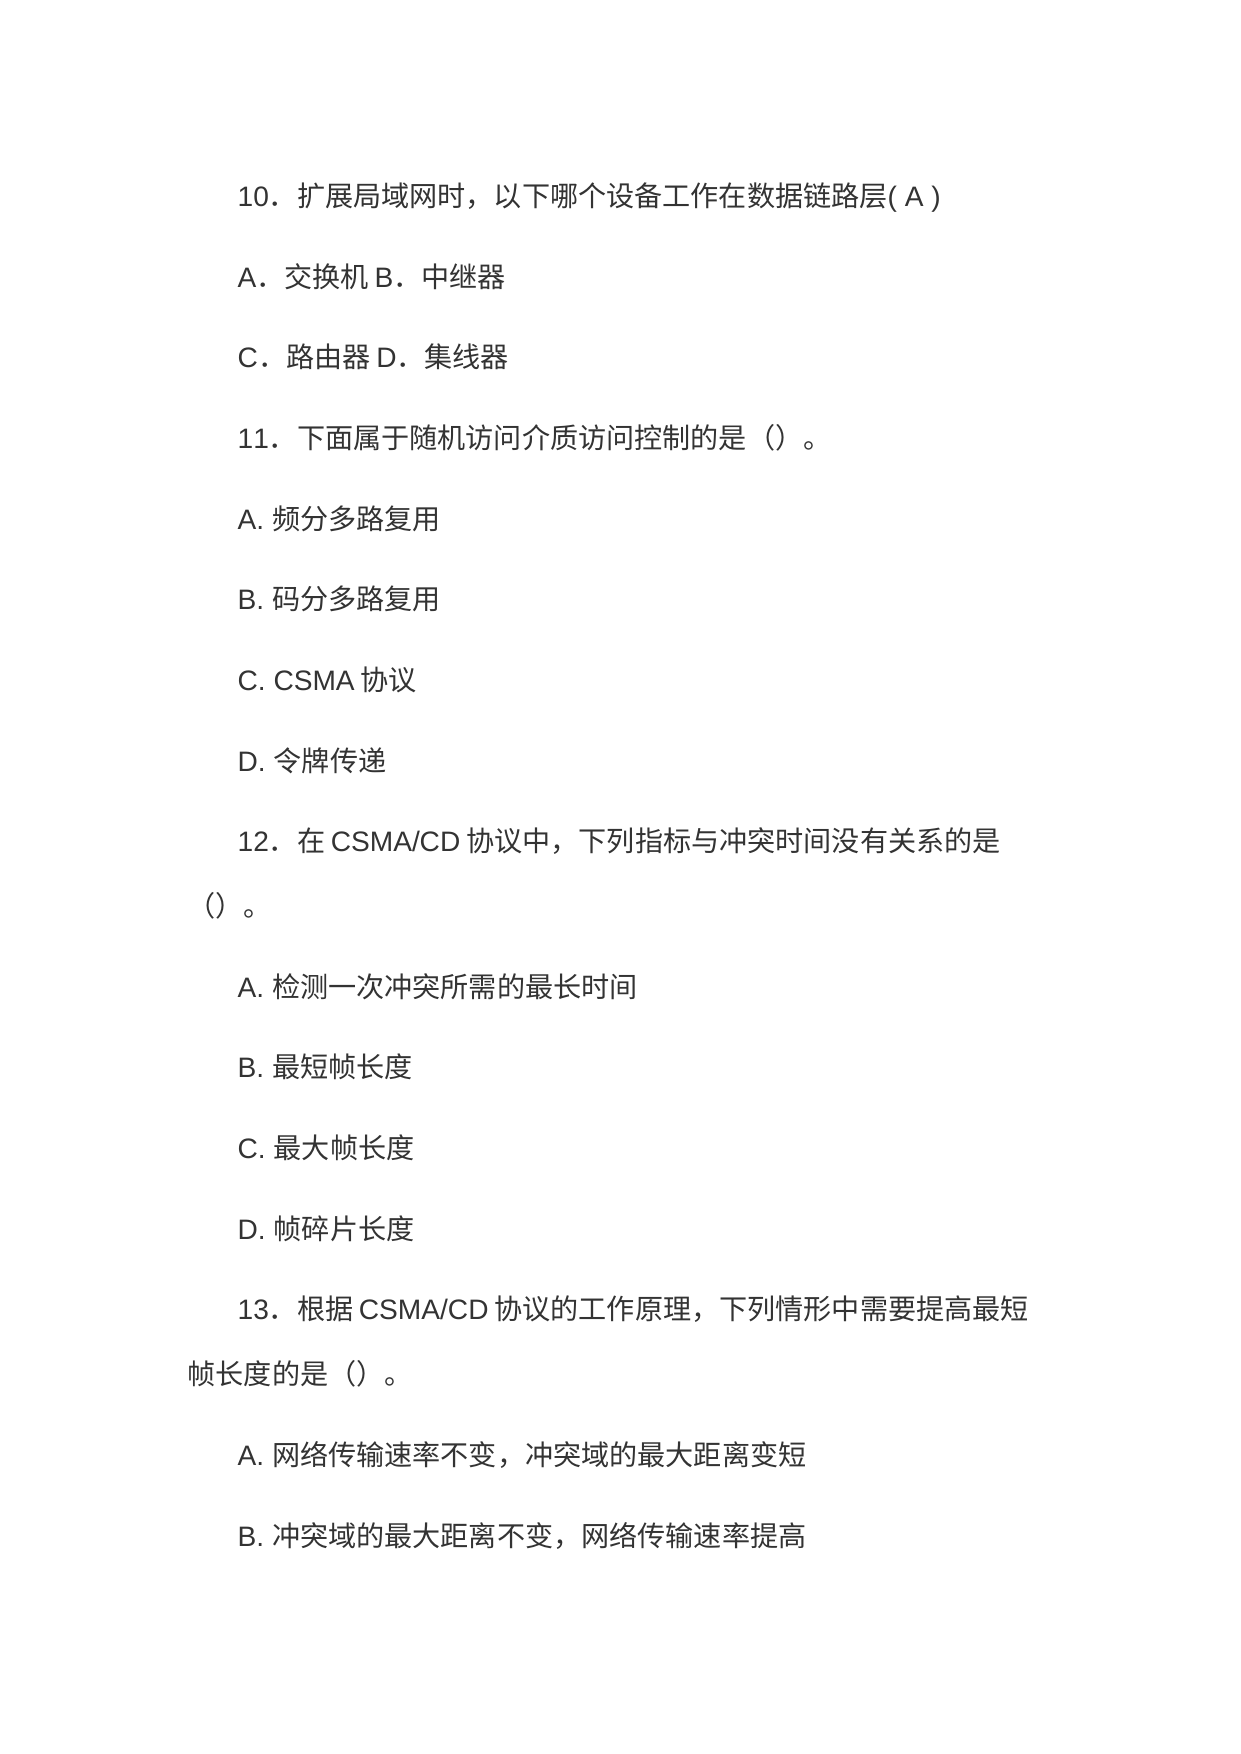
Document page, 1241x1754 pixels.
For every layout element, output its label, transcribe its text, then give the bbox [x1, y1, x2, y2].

text B. 码分多路复用 [187, 565, 1053, 630]
text A. 频分多路复用 [187, 484, 1053, 549]
text A. 检测一次冲突所需的最长时间 [187, 953, 1053, 1018]
text 13．根据CSMA/CD协议的工作原理，下列情形中需要提高最短帧长度的是（）。 [187, 1275, 1053, 1405]
text B. 最短帧长度 [187, 1033, 1053, 1098]
text C. 最大帧长度 [187, 1114, 1053, 1179]
text 11．下面属于随机访问介质访问控制的是（）。 [187, 404, 1053, 469]
text C．路由器D．集线器 [187, 323, 1053, 388]
text D. 令牌传递 [187, 726, 1053, 791]
text C. CSMA协议 [187, 646, 1053, 711]
text 10．扩展局域网时，以下哪个设备工作在数据链路层( A ) [187, 162, 1053, 227]
text A. 网络传输速率不变，冲突域的最大距离变短 [187, 1421, 1053, 1486]
text A．交换机B．中继器 [187, 243, 1053, 308]
text B. 冲突域的最大距离不变，网络传输速率提高 [187, 1501, 1053, 1566]
text D. 帧碎片长度 [187, 1194, 1053, 1259]
text 12．在CSMA/CD协议中，下列指标与冲突时间没有关系的是（）。 [187, 807, 1053, 937]
